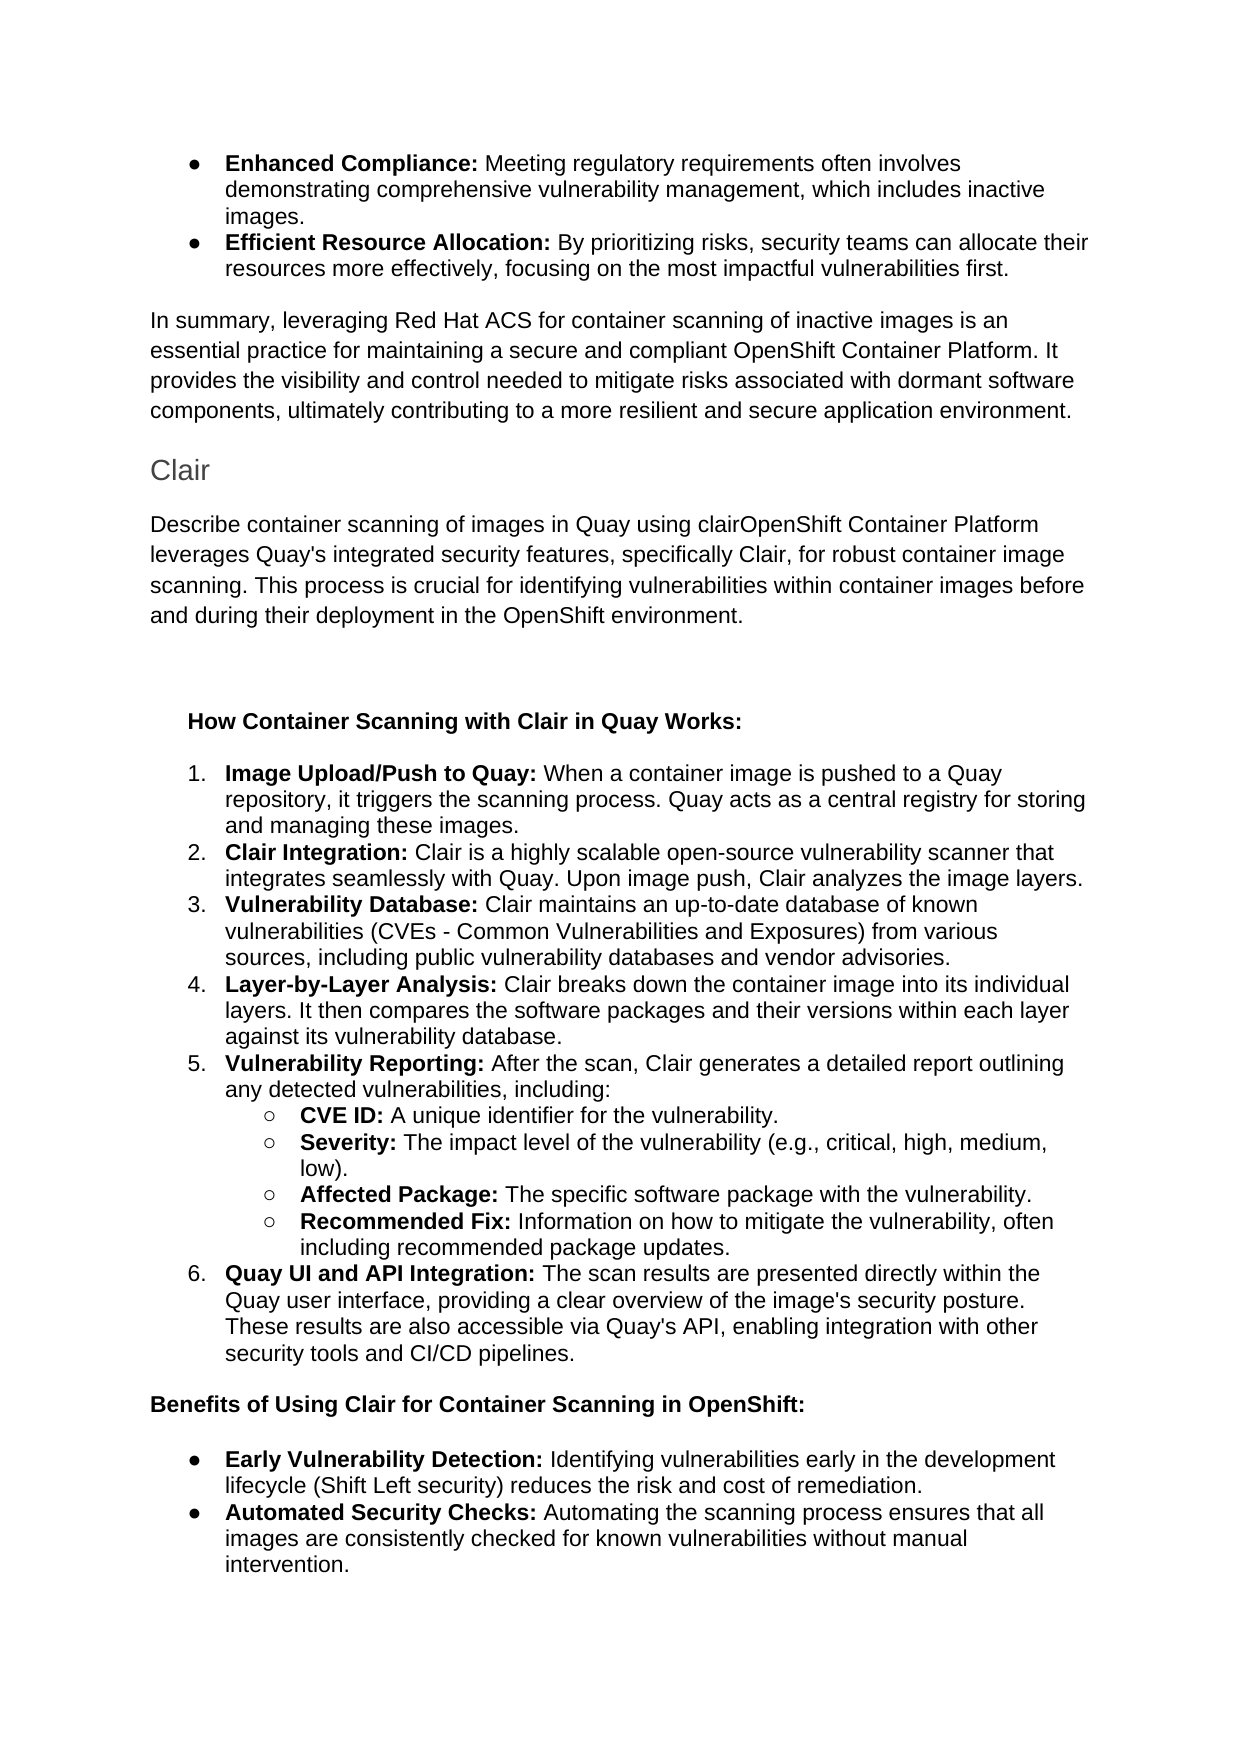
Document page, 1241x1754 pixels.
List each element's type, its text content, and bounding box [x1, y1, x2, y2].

list Recommended Fix: Information on how to mitigate the vulnerability, often including recommended package updates. [262, 1208, 1090, 1260]
list Severity: The impact level of the vulnerability (e.g., critical, high, medium, low). [262, 1129, 1090, 1181]
text Describe container scanning of images in Quay using clairOpenShift Container Platform leverages Quay's integrated security features, specifically Clair, for robust container image scanning. This process is crucial for identifying vulnerabilities within container images before and during their deployment in the OpenShift environment. [150, 511, 1090, 628]
list Quay UI and API Integration: The scan results are presented directly within the Quay user interface, providing a clear overview of the image's security posture. These results are also accessible via Quay's API, enabling integration with other security tools and CI/CD pipelines. [187, 1260, 1090, 1366]
list Vulnerability Reporting: After the scan, Clair generates a detailed report outlining any detected vulnerabilities, including: [187, 1049, 1090, 1102]
list Efficient Resource Allocation: By prioritizing risks, security teams can allocate their resources more effectively, focusing on the most impactful vulnerabilities first. [187, 229, 1090, 282]
text How Container Scanning with Clair in Quay Works: [187, 708, 1090, 735]
list Automated Security Checks: Automating the scanning process ensures that all images are consistently checked for known vulnerabilities without manual intervention. [187, 1499, 1090, 1578]
list Image Upload/Push to Quay: When a container image is pushed to a Quay repository, it triggers the scanning process. Quay acts as a central registry for storing and managing these images. [187, 760, 1090, 839]
text In summary, leveraging Red Hat ACS for container scanning of inactive images is an essential practice for maintaining a secure and compliant OpenShift Container Platform. It provides the visibility and control needed to mitigate risks associated with dormant software components, ultimately contributing to a more resilient and secure application environment. [150, 307, 1090, 424]
text Benefits of Using Clair for Container Scanning in OpenShift: [150, 1391, 1090, 1417]
list Early Vulnerability Detection: Identifying vulnerabilities early in the development lifecycle (Shift Left security) reduces the risk and cost of remediation. [187, 1446, 1090, 1499]
list Layer-by-Layer Analysis: Clair breaks down the container image into its individual layers. It then compares the software packages and their versions within each layer against its vulnerability database. [187, 971, 1090, 1049]
list Vulnerability Database: Clair maintains an up-to-date database of known vulnerabilities (CVEs - Common Vulnerabilities and Exposures) from various sources, including public vulnerability databases and vendor advisories. [187, 891, 1090, 971]
list Affected Package: The specific software package with the vulnerability. [262, 1181, 1090, 1208]
subtitle Clair [150, 453, 1090, 486]
list Clair Integration: Clair is a highly scalable open-source vulnerability scanner that integrates seamlessly with Quay. Upon image push, Clair analyzes the image layers. [187, 839, 1090, 891]
list Enhanced Compliance: Meeting regulatory requirements often involves demonstrating comprehensive vulnerability management, which includes inactive images. [187, 150, 1090, 229]
list CVE ID: A unique identifier for the vulnerability. [262, 1102, 1090, 1129]
